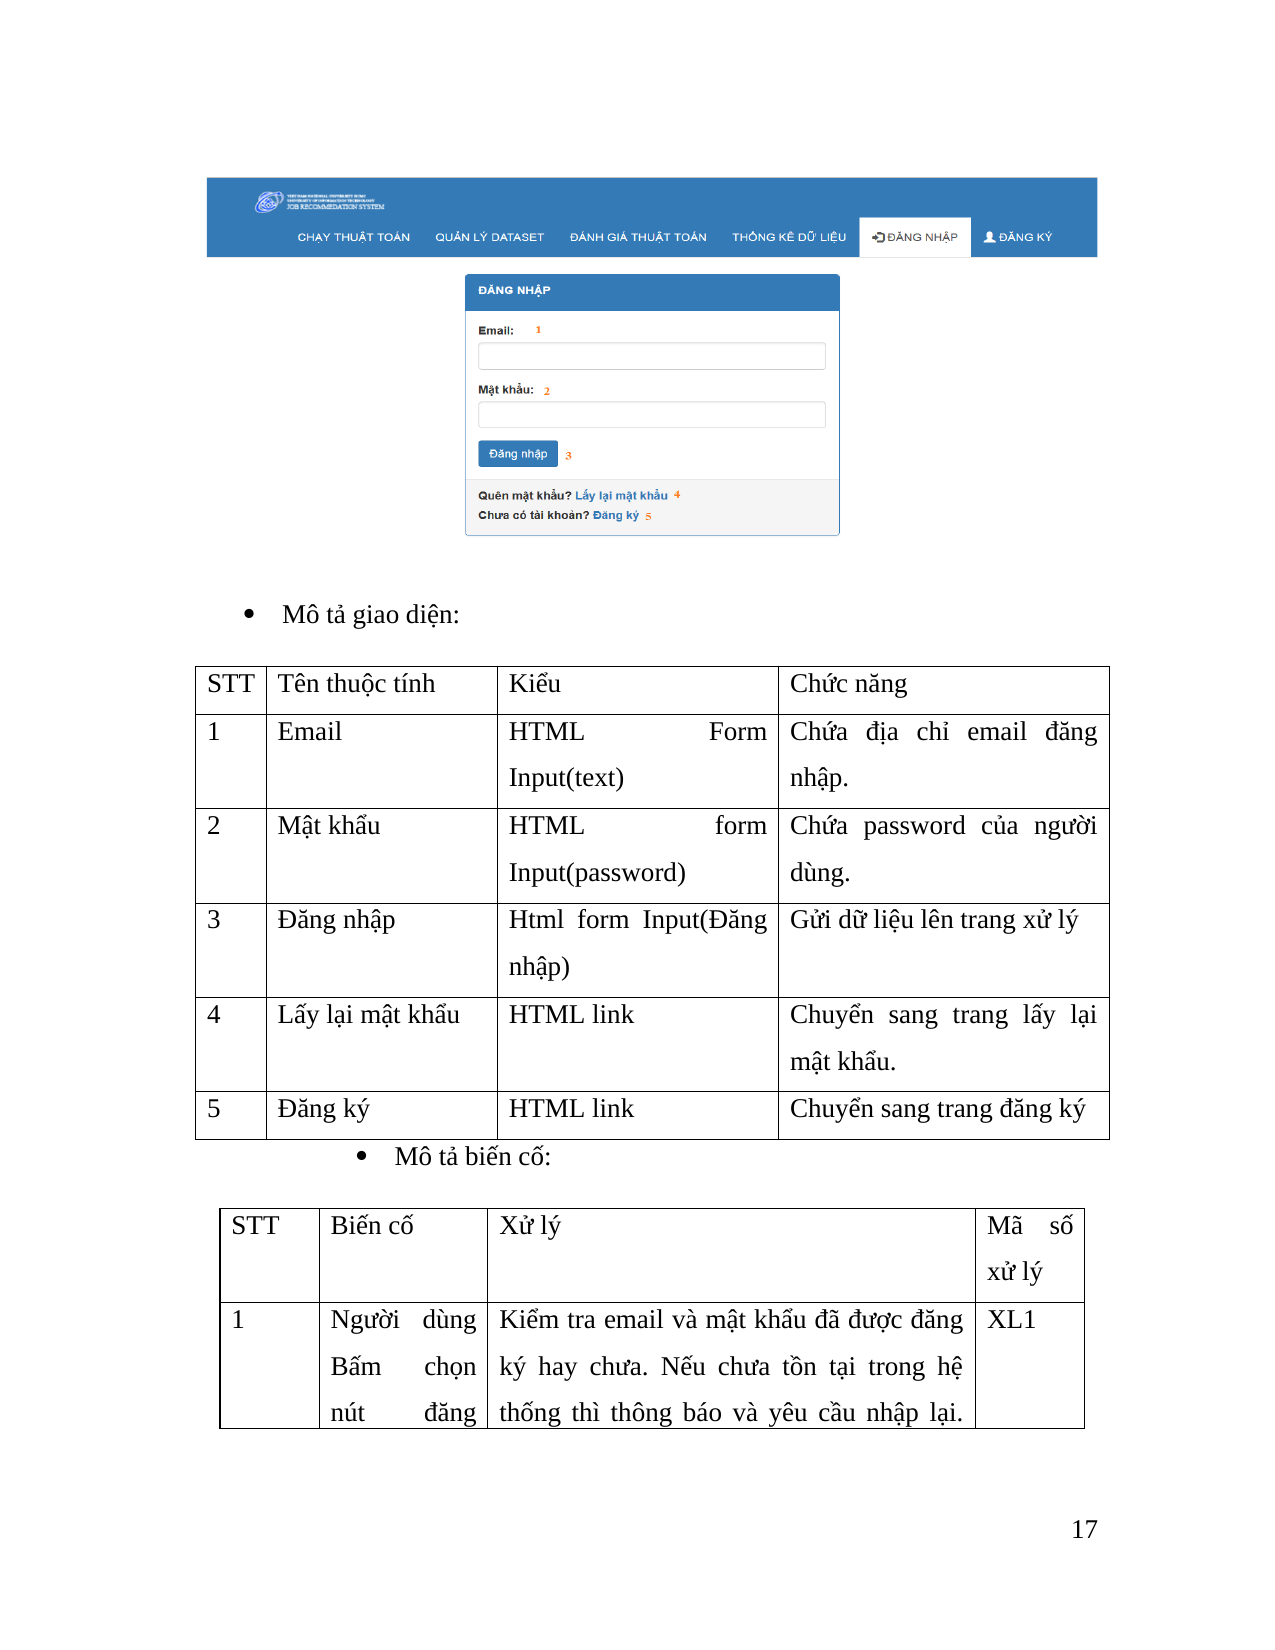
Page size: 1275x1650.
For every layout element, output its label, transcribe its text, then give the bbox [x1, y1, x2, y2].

table_cell Đăng ký [267, 1092, 497, 1139]
table_cell Gửi dữ liệu lên trang xử lý [779, 904, 1109, 997]
table_cell 5 [196, 1092, 266, 1139]
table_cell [320, 1303, 487, 1428]
table_header Mã số xử lý [976, 1209, 1084, 1302]
table_cell Chứa password của người dùng. [779, 809, 1109, 902]
table_cell Html form Input(Đăng nhập) [498, 904, 778, 997]
table_cell 4 [196, 998, 266, 1091]
table_cell Chuyển sang trang đăng ký [779, 1092, 1109, 1139]
table_header STT [196, 667, 266, 714]
picture [206, 177, 1098, 562]
table_header Xử lý [488, 1209, 975, 1302]
table_header Tên thuộc tính [267, 667, 497, 714]
table_cell Email [267, 715, 497, 808]
table_cell 2 [196, 809, 266, 902]
table_header Biến cố [320, 1209, 487, 1302]
table_cell HTML link [498, 998, 778, 1091]
table_cell Mật khẩu [267, 809, 497, 902]
table_header STT [221, 1209, 319, 1302]
table_cell HTML form Input(password) [498, 809, 778, 902]
table_cell 3 [196, 904, 266, 997]
table_cell Chứa địa chỉ email đăng nhập. [779, 715, 1109, 808]
table_cell HTML Form Input(text) [498, 715, 778, 808]
list Mô tả giao diện: [244, 598, 1098, 629]
table_cell 1 [196, 715, 266, 808]
list Mô tả biến cố: [357, 1140, 1098, 1171]
table_cell HTML link [498, 1092, 778, 1139]
table_cell Chuyển sang trang lấy lại mật khẩu. [779, 998, 1109, 1091]
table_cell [488, 1303, 975, 1428]
table_cell Đăng nhập [267, 904, 497, 997]
table_header Kiểu [498, 667, 778, 714]
table_cell Lấy lại mật khẩu [267, 998, 497, 1091]
table_cell XL1 [976, 1303, 1084, 1428]
table_cell 1 [221, 1303, 319, 1428]
table_header Chức năng [779, 667, 1109, 714]
